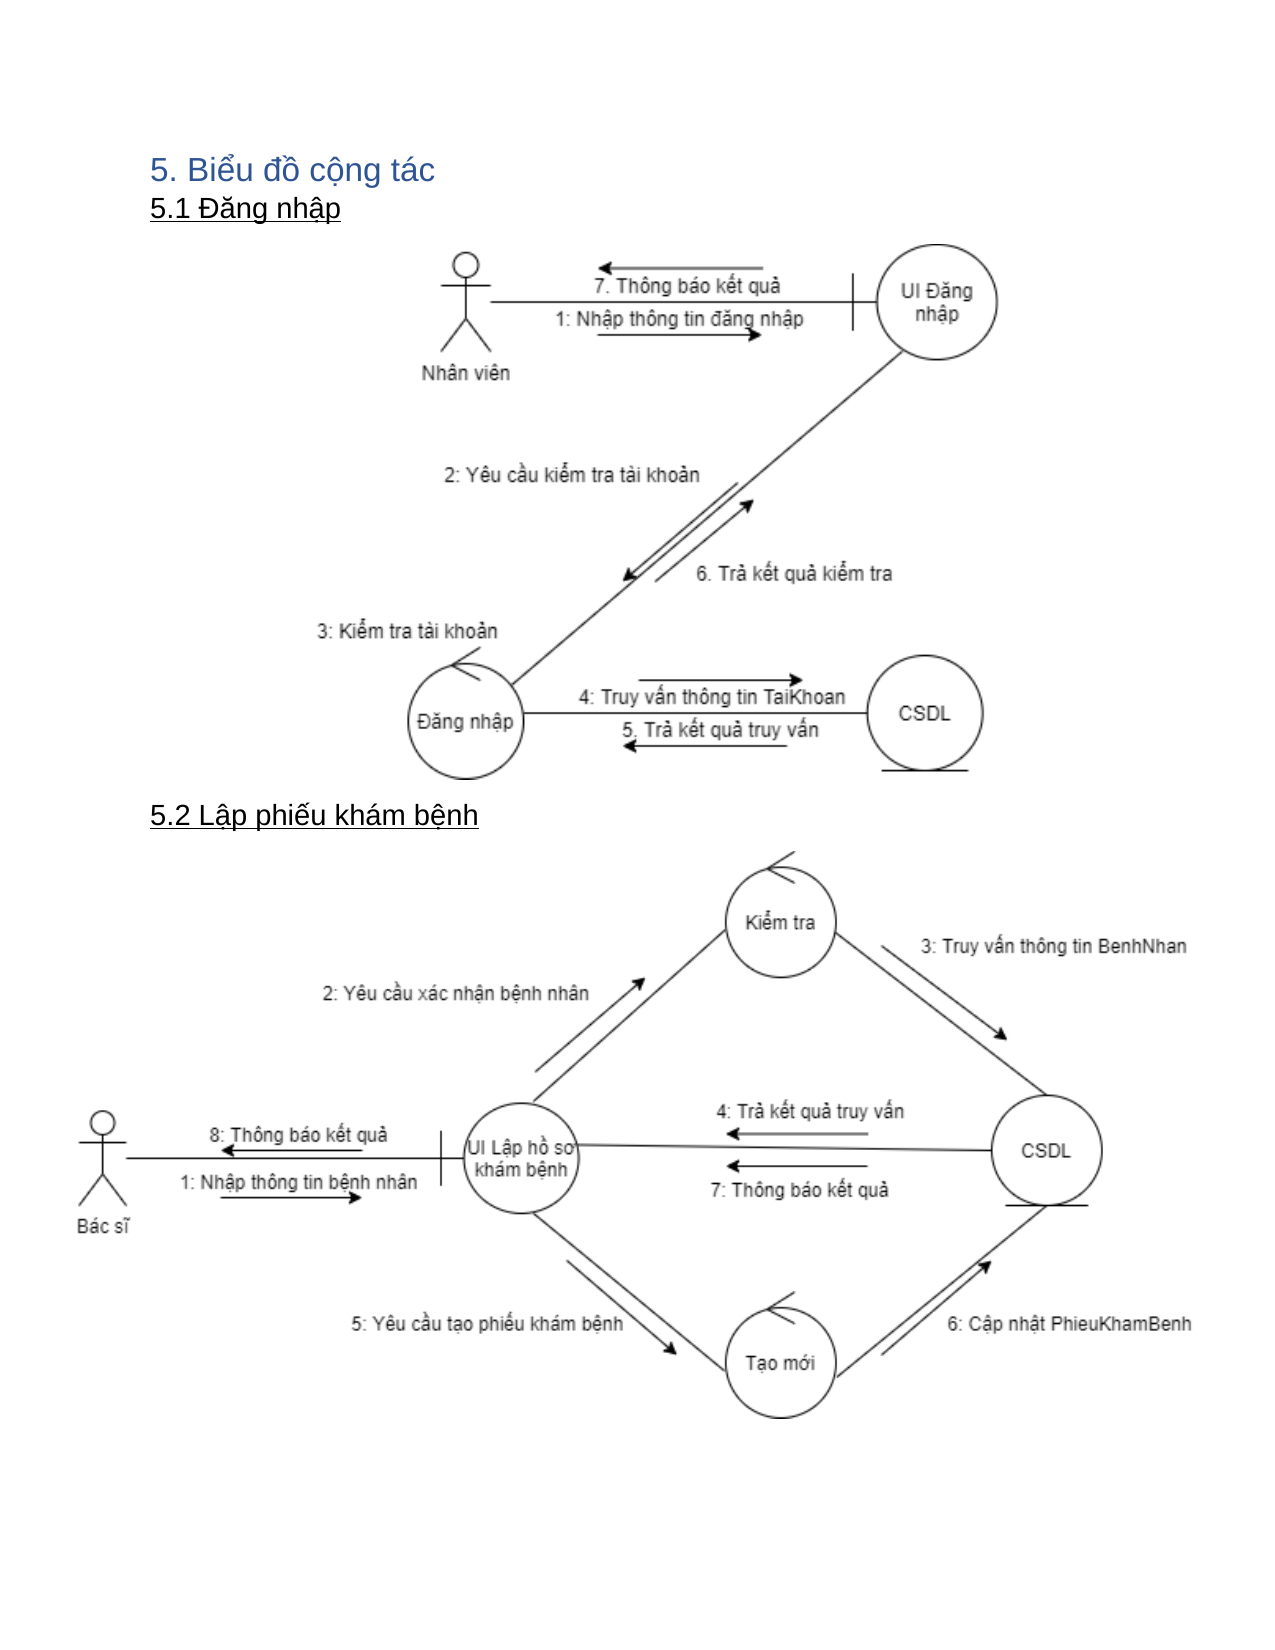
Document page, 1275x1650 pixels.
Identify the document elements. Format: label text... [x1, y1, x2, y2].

picture [276, 244, 999, 780]
picture [77, 851, 1198, 1419]
text 5.1 Đăng nhập [150, 191, 1125, 225]
subtitle 5. Biểu đồ cộng tác [150, 150, 1125, 188]
text 5.2 Lập phiếu khám bệnh [150, 798, 1125, 832]
